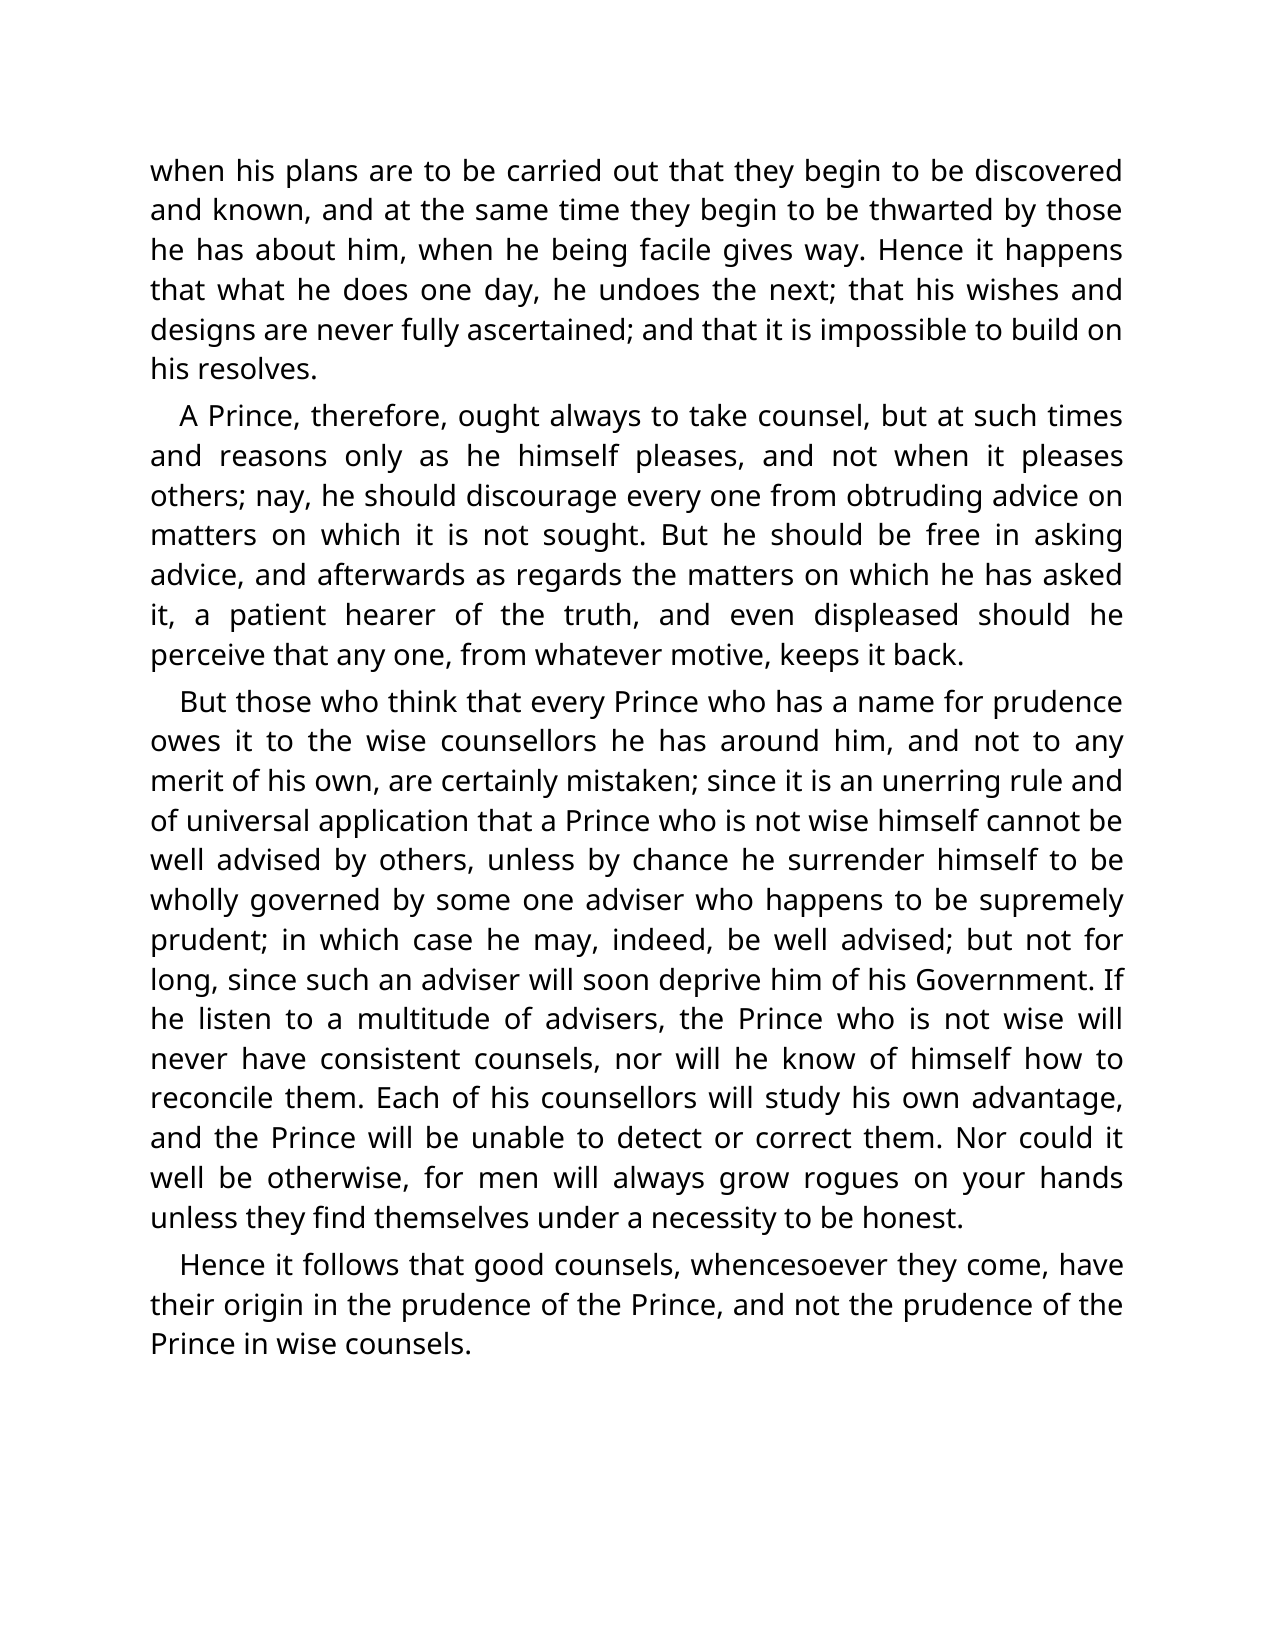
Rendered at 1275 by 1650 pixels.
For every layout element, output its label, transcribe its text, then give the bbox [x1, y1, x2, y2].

text Hence it follows that good counsels, whencesoever they come, have their origin in the prudence of the Prince, and not the prudence of the Prince in wise counsels. [150, 1244, 1125, 1363]
text But those who think that every Prince who has a name for prudence owes it to the wise counsellors he has around him, and not to any merit of his own, are certainly mistaken; since it is an unerring rule and of universal application that a Prince who is not wise himself cannot be well advised by others, unless by chance he surrender himself to be wholly governed by some one adviser who happens to be supremely prudent; in which case he may, indeed, be well advised; but not for long, since such an adviser will soon deprive him of his Government. If he listen to a multitude of advisers, the Prince who is not wise will never have consistent counsels, nor will he know of himself how to reconcile them. Each of his counsellors will study his own advantage, and the Prince will be unable to detect or correct them. Nor could it well be otherwise, for men will always grow rogues on your hands unless they find themselves under a necessity to be honest. [150, 681, 1125, 1237]
text A Prince, therefore, ought always to take counsel, but at such times and reasons only as he himself pleases, and not when it pleases others; nay, he should discourage every one from obtruding advice on matters on which it is not sought. But he should be free in asking advice, and afterwards as regards the matters on which he has asked it, a patient hearer of the truth, and even displeased should he perceive that any one, from whatever motive, keeps it back. [150, 396, 1125, 673]
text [150, 150, 1125, 388]
